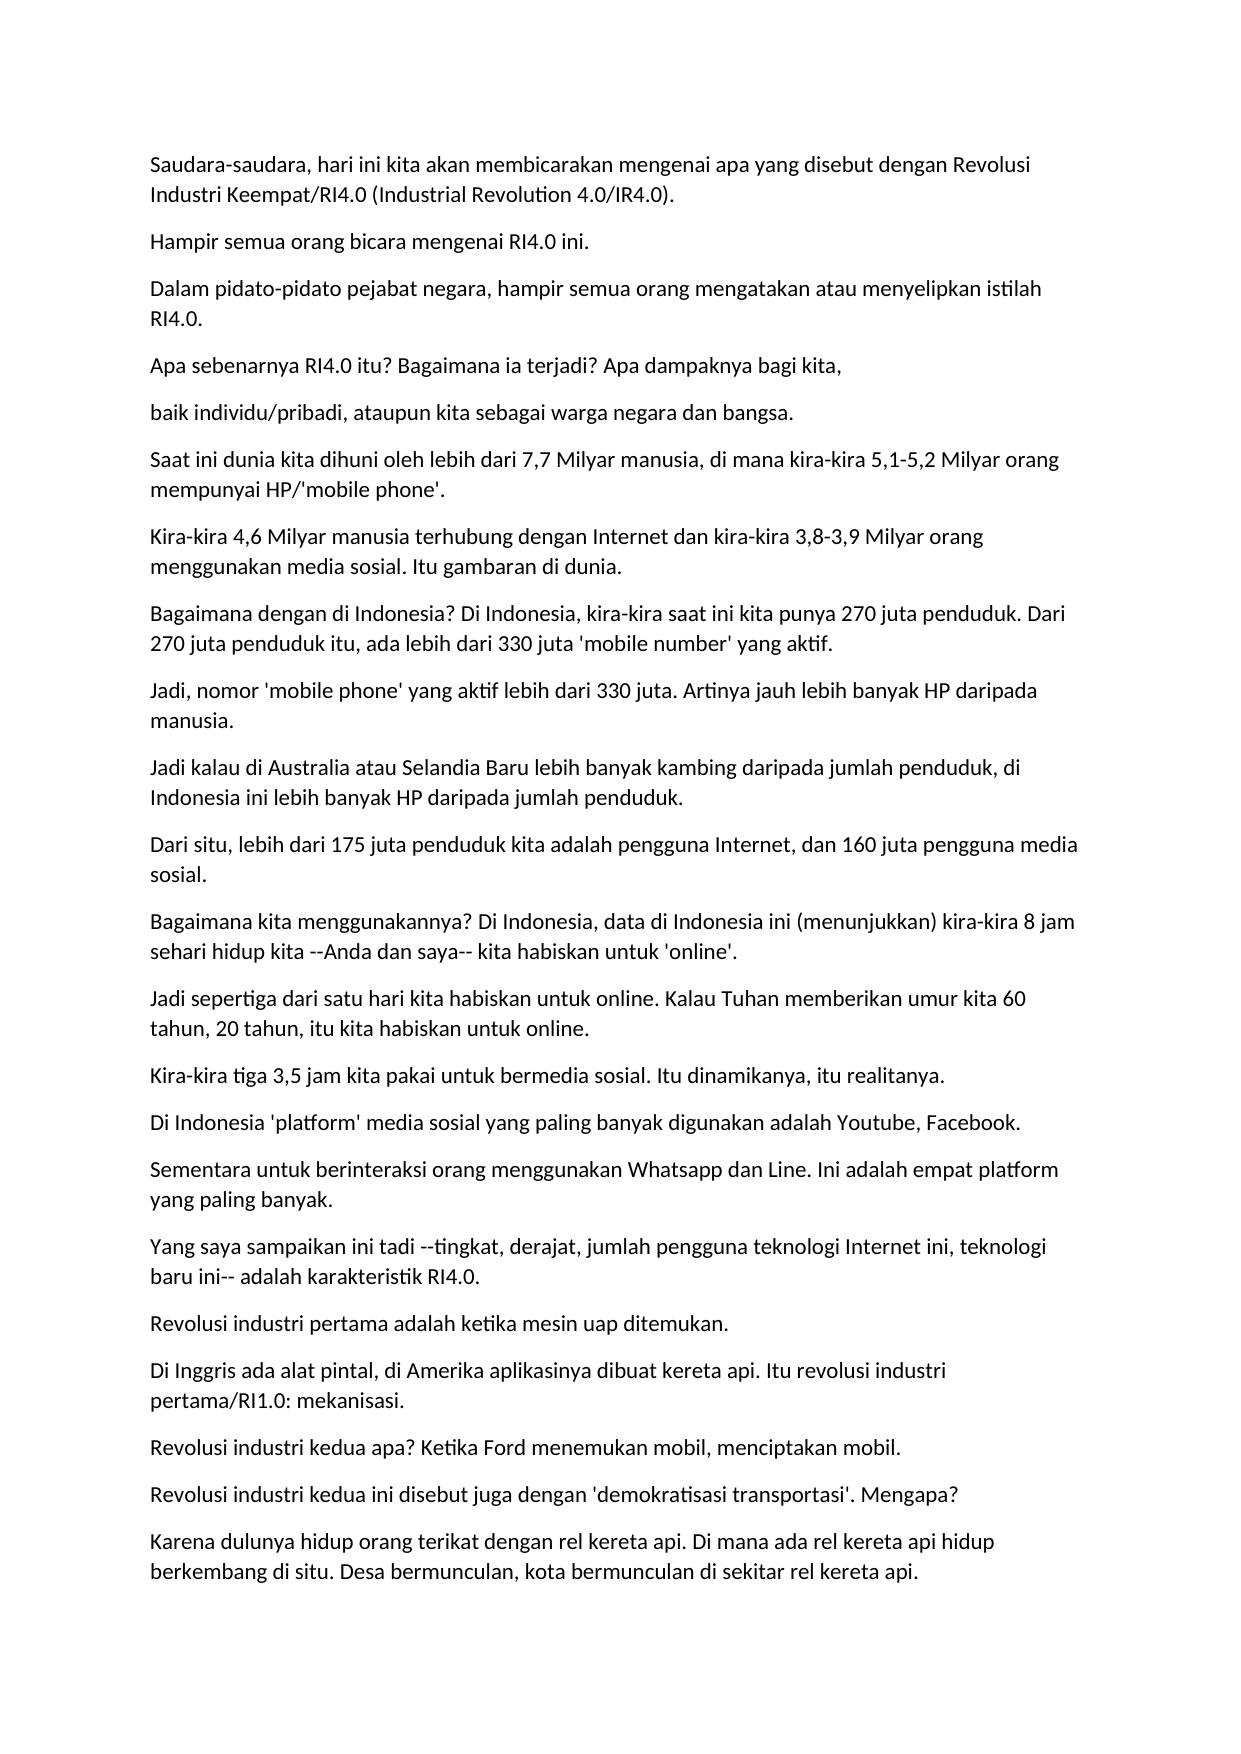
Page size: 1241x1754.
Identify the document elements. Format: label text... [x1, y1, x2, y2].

text Kira-kira 4,6 Milyar manusia terhubung dengan Internet dan kira-kira 3,8-3,9 Milyar orang menggunakan media sosial. Itu gambaran di dunia. [150, 522, 1090, 580]
text Sementara untuk berinteraksi orang menggunakan Whatsapp dan Line. Ini adalah empat platform yang paling banyak. [150, 1155, 1090, 1213]
text Bagaimana dengan di Indonesia? Di Indonesia, kira-kira saat ini kita punya 270 juta penduduk. Dari 270 juta penduduk itu, ada lebih dari 330 juta 'mobile number' yang aktif. [150, 599, 1090, 657]
text Hampir semua orang bicara mengenai RI4.0 ini. [150, 227, 1090, 255]
text baik individu/pribadi, ataupun kita sebagai warga negara dan bangsa. [150, 398, 1090, 426]
text Revolusi industri kedua ini disebut juga dengan 'demokratisasi transportasi'. Mengapa? [150, 1480, 1090, 1508]
text Jadi sepertiga dari satu hari kita habiskan untuk online. Kalau Tuhan memberikan umur kita 60 tahun, 20 tahun, itu kita habiskan untuk online. [150, 984, 1090, 1043]
text Bagaimana kita menggunakannya? Di Indonesia, data di Indonesia ini (menunjukkan) kira-kira 8 jam sehari hidup kita --Anda dan saya-- kita habiskan untuk 'online'. [150, 907, 1090, 966]
text Di Indonesia 'platform' media sosial yang paling banyak digunakan adalah Youtube, Facebook. [150, 1108, 1090, 1136]
text Saudara-saudara, hari ini kita akan membicarakan mengenai apa yang disebut dengan Revolusi Industri Keempat/RI4.0 (Industrial Revolution 4.0/IR4.0). [150, 150, 1090, 208]
text Jadi, nomor 'mobile phone' yang aktif lebih dari 330 juta. Artinya jauh lebih banyak HP daripada manusia. [150, 676, 1090, 734]
text Dari situ, lebih dari 175 juta penduduk kita adalah pengguna Internet, dan 160 juta pengguna media sosial. [150, 830, 1090, 888]
text Jadi kalau di Australia atau Selandia Baru lebih banyak kambing daripada jumlah penduduk, di Indonesia ini lebih banyak HP daripada jumlah penduduk. [150, 753, 1090, 811]
text Di Inggris ada alat pintal, di Amerika aplikasinya dibuat kereta api. Itu revolusi industri pertama/RI1.0: mekanisasi. [150, 1356, 1090, 1414]
text Saat ini dunia kita dihuni oleh lebih dari 7,7 Milyar manusia, di mana kira-kira 5,1-5,2 Milyar orang mempunyai HP/'mobile phone'. [150, 445, 1090, 503]
text Apa sebenarnya RI4.0 itu? Bagaimana ia terjadi? Apa dampaknya bagi kita, [150, 351, 1090, 379]
text Yang saya sampaikan ini tadi --tingkat, derajat, jumlah pengguna teknologi Internet ini, teknologi baru ini-- adalah karakteristik RI4.0. [150, 1232, 1090, 1291]
text Kira-kira tiga 3,5 jam kita pakai untuk bermedia sosial. Itu dinamikanya, itu realitanya. [150, 1061, 1090, 1089]
text Karena dulunya hidup orang terikat dengan rel kereta api. Di mana ada rel kereta api hidup berkembang di situ. Desa bermunculan, kota bermunculan di sekitar rel kereta api. [150, 1527, 1090, 1585]
text Dalam pidato-pidato pejabat negara, hampir semua orang mengatakan atau menyelipkan istilah RI4.0. [150, 274, 1090, 332]
text Revolusi industri pertama adalah ketika mesin uap ditemukan. [150, 1309, 1090, 1337]
text Revolusi industri kedua apa? Ketika Ford menemukan mobil, menciptakan mobil. [150, 1433, 1090, 1461]
